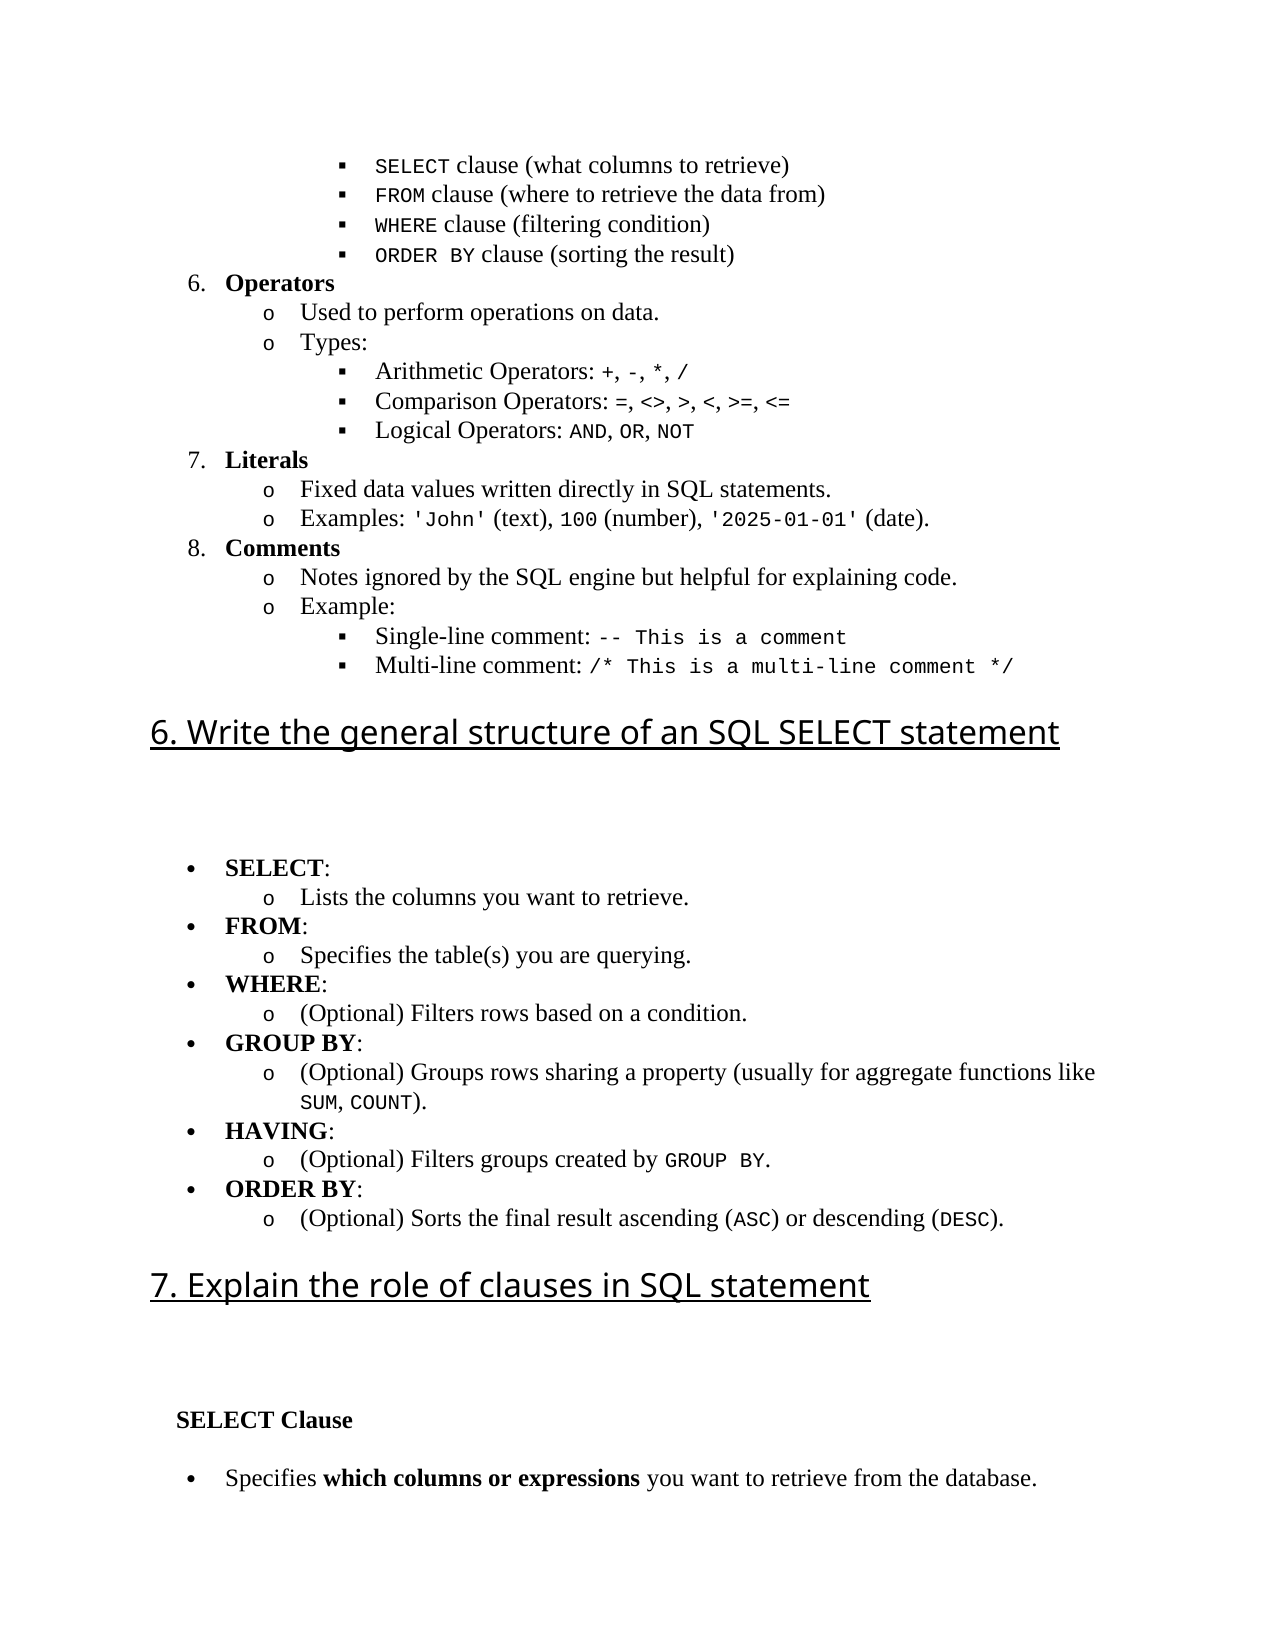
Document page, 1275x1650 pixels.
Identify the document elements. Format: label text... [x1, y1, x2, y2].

list Comments [187, 533, 1125, 562]
list GROUP BY: [187, 1028, 1125, 1057]
list Literals [187, 445, 1125, 474]
list Lists the columns you want to retrieve. [262, 882, 1125, 911]
list HAVING: [187, 1116, 1125, 1144]
list Comparison Operators: =, <>, >, <, >=, <= [337, 386, 1125, 415]
list FROM: [187, 911, 1125, 940]
list Example: [262, 591, 1125, 621]
list Multi-line comment: /* This is a multi-line comment */ [337, 650, 1125, 680]
list FROM clause (where to retrieve the data from) [337, 179, 1125, 209]
list Arithmetic Operators: +, -, *, / [337, 356, 1125, 386]
list WHERE clause (filtering condition) [337, 209, 1125, 239]
text 7. Explain the role of clauses in SQL statement [150, 1262, 1125, 1307]
text  SELECT Clause [150, 1405, 1125, 1434]
list Used to perform operations on data. [262, 297, 1125, 327]
text 6. Write the general structure of an SQL SELECT statement [150, 709, 1125, 754]
list Specifies the table(s) you are querying. [262, 940, 1125, 969]
list WHERE: [187, 969, 1125, 998]
list ORDER BY: [187, 1174, 1125, 1203]
list Fixed data values written directly in SQL statements. [262, 474, 1125, 503]
list Examples: 'John' (text), 100 (number), '2025-01-01' (date). [262, 503, 1125, 533]
list Logical Operators: AND, OR, NOT [337, 415, 1125, 445]
list Notes ignored by the SQL engine but helpful for explaining code. [262, 562, 1125, 591]
list ORDER BY clause (sorting the result) [337, 239, 1125, 268]
list Types: [262, 327, 1125, 356]
list SELECT: [187, 853, 1125, 882]
list SELECT clause (what columns to retrieve) [337, 150, 1125, 179]
list Single-line comment: -- This is a comment [337, 621, 1125, 650]
list (Optional) Filters groups created by GROUP BY. [262, 1144, 1125, 1174]
list Operators [187, 268, 1125, 297]
list Specifies which columns or expressions you want to retrieve from the database. [187, 1463, 1125, 1492]
list (Optional) Sorts the final result ascending (ASC) or descending (DESC). [262, 1203, 1125, 1232]
list (Optional) Filters rows based on a condition. [262, 998, 1125, 1028]
list (Optional) Groups rows sharing a property (usually for aggregate functions like SUM, COUNT). [262, 1057, 1125, 1116]
